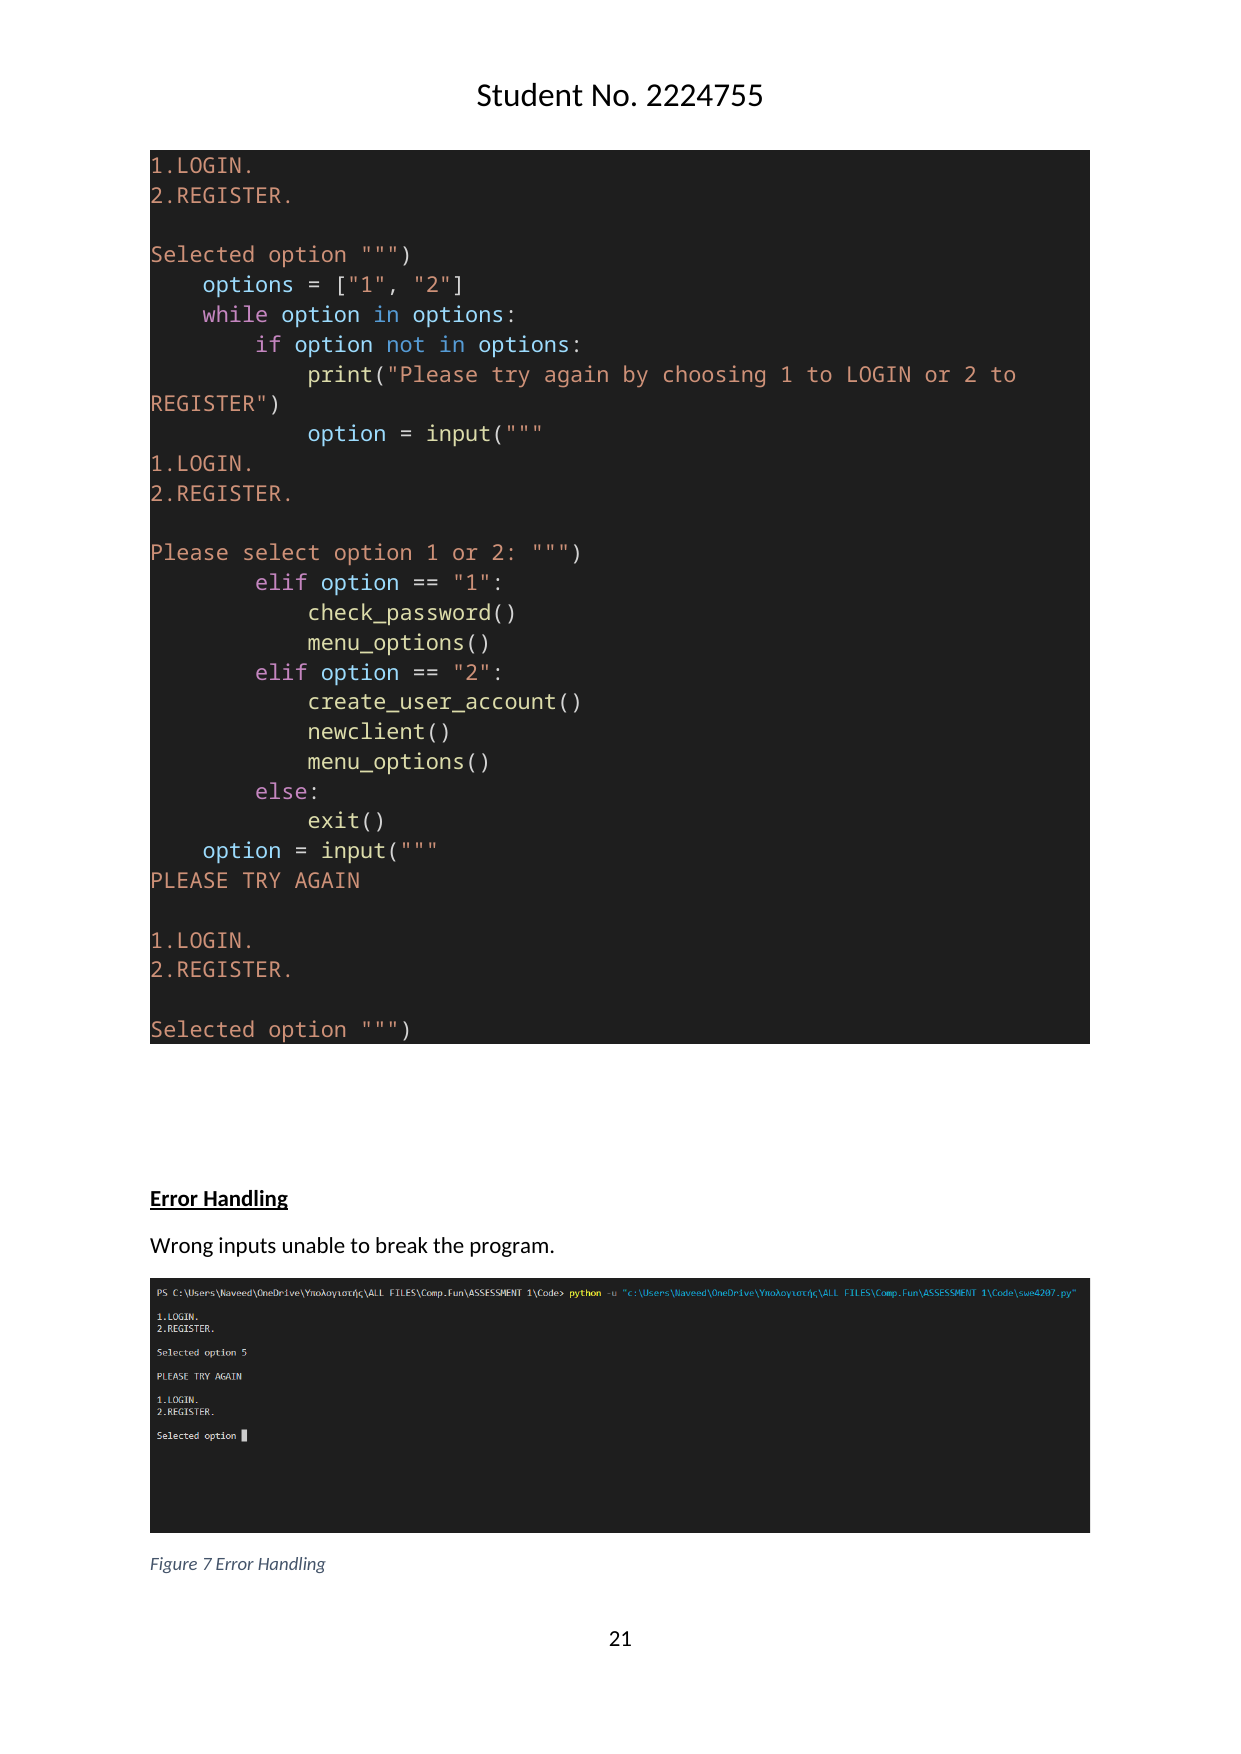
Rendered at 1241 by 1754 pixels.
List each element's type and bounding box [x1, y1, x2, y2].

picture [150, 1278, 1091, 1533]
